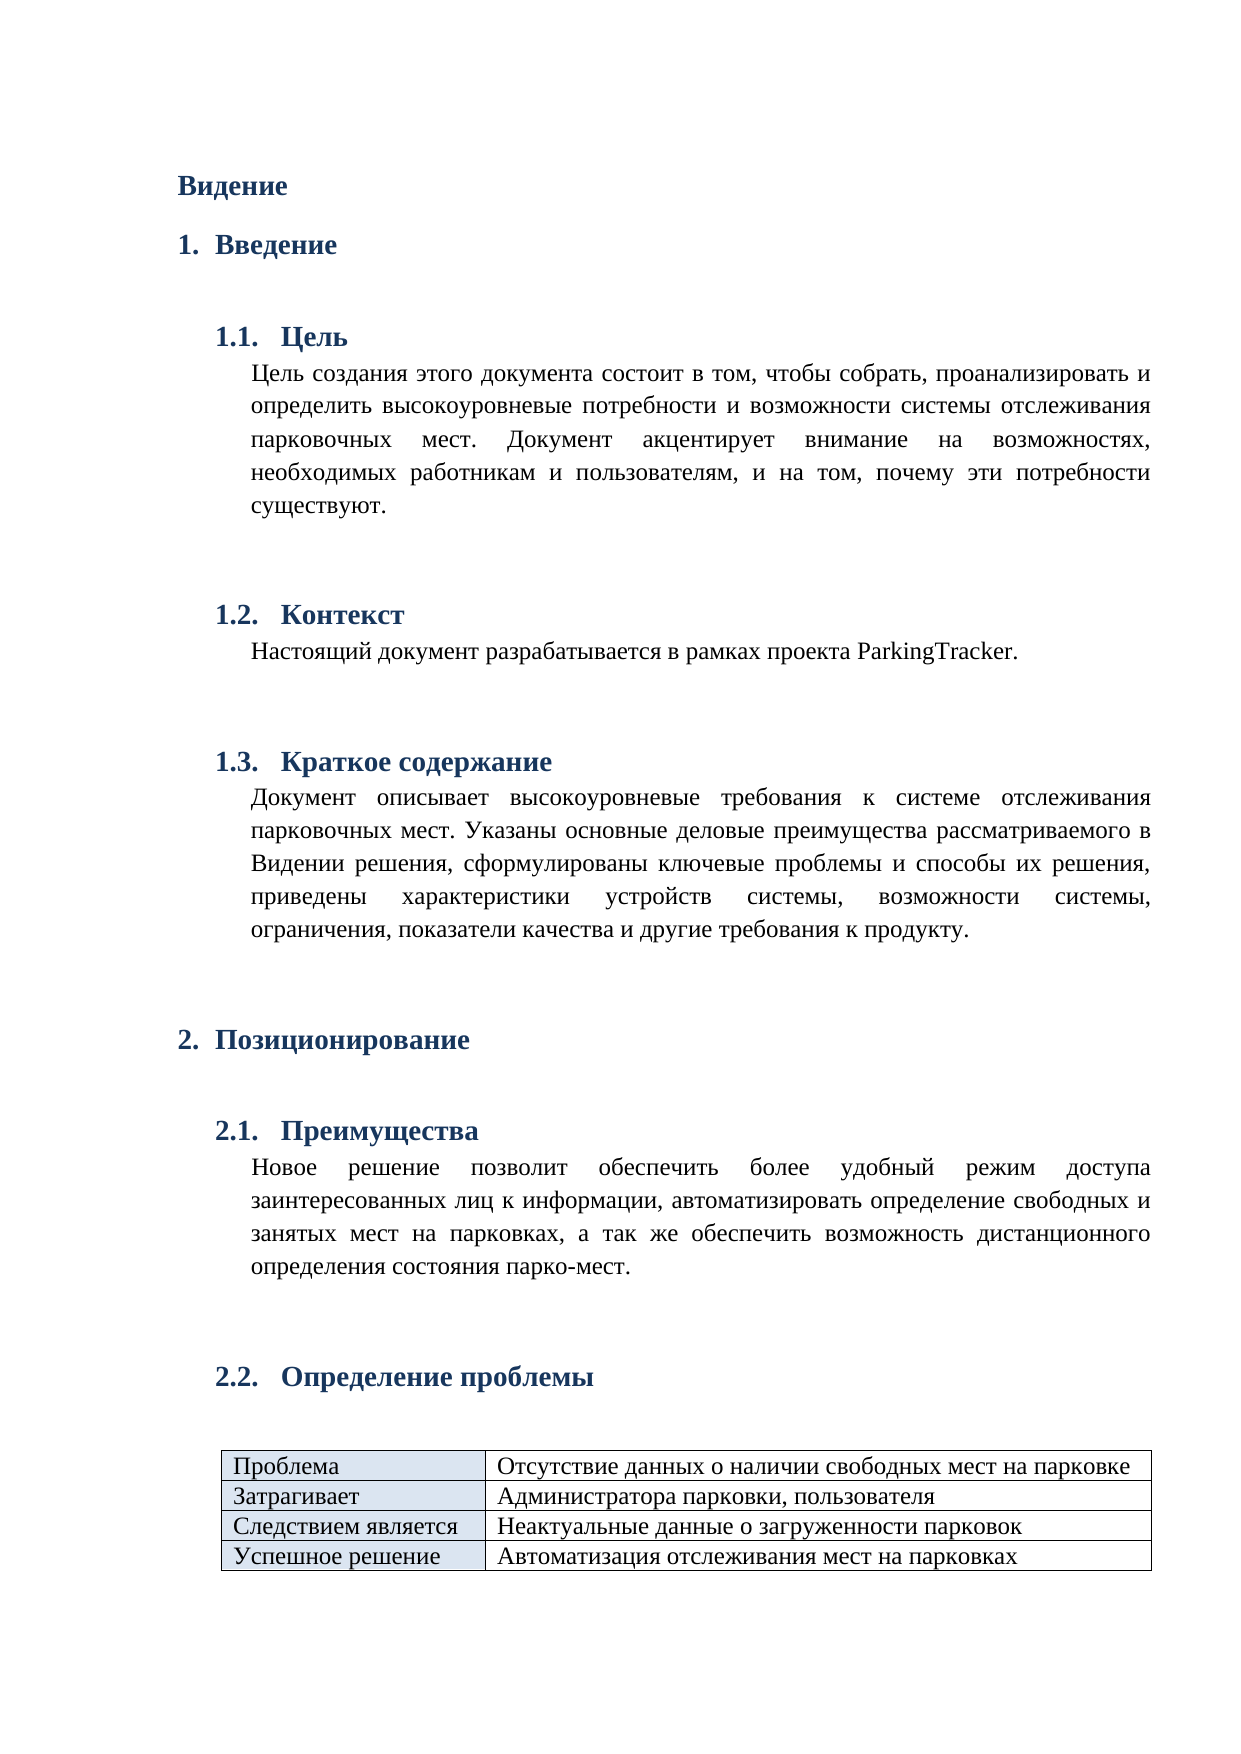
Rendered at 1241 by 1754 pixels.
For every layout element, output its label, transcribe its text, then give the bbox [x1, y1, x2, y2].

table_header Отсутствие данных о наличии свободных мест на парковке [486, 1451, 1151, 1480]
subtitle Преимущества [215, 1113, 1152, 1147]
subtitle Позиционирование [177, 1022, 1152, 1056]
subtitle Определение проблемы [215, 1359, 1152, 1392]
text Цель создания этого документа состоит в том, чтобы собрать, проанализировать и определить высокоуровневые потребности и возможности системы отслеживания парковочных мест. Документ акцентирует внимание на возможностях, необходимых работникам и пользователям, и на том, почему эти потребности существуют. [251, 358, 1152, 518]
subtitle Краткое содержание [215, 744, 1152, 777]
table_cell Следствием является [222, 1511, 485, 1540]
subtitle Видение [177, 168, 1152, 202]
table_cell Успешное решение [222, 1541, 485, 1569]
subtitle Цель [215, 319, 1152, 353]
table_cell Автоматизация отслеживания мест на парковках [486, 1541, 1151, 1569]
table_header Проблема [222, 1451, 485, 1480]
text Документ описывает высокоуровневые требования к системе отслеживания парковочных мест. Указаны основные деловые преимущества рассматриваемого в Видении решения, сформулированы ключевые проблемы и способы их решения, приведены характеристики устройств системы, возможности системы, ограничения, показатели качества и другие требования к продукту. [251, 782, 1152, 943]
text Настоящий документ разрабатывается в рамках проекта ParkingTracker. [251, 636, 1152, 665]
table_cell Неактуальные данные о загруженности парковок [486, 1511, 1151, 1540]
subtitle Контекст [215, 597, 1152, 631]
table_cell Администратора парковки, пользователя [486, 1481, 1151, 1510]
subtitle Введение [177, 227, 1152, 261]
text Новое решение позволит обеспечить более удобный режим доступа заинтересованных лиц к информации, автоматизировать определение свободных и занятых мест на парковках, а так же обеспечить возможность дистанционного определения состояния парко-мест. [251, 1152, 1152, 1280]
table_cell Затрагивает [222, 1481, 485, 1510]
